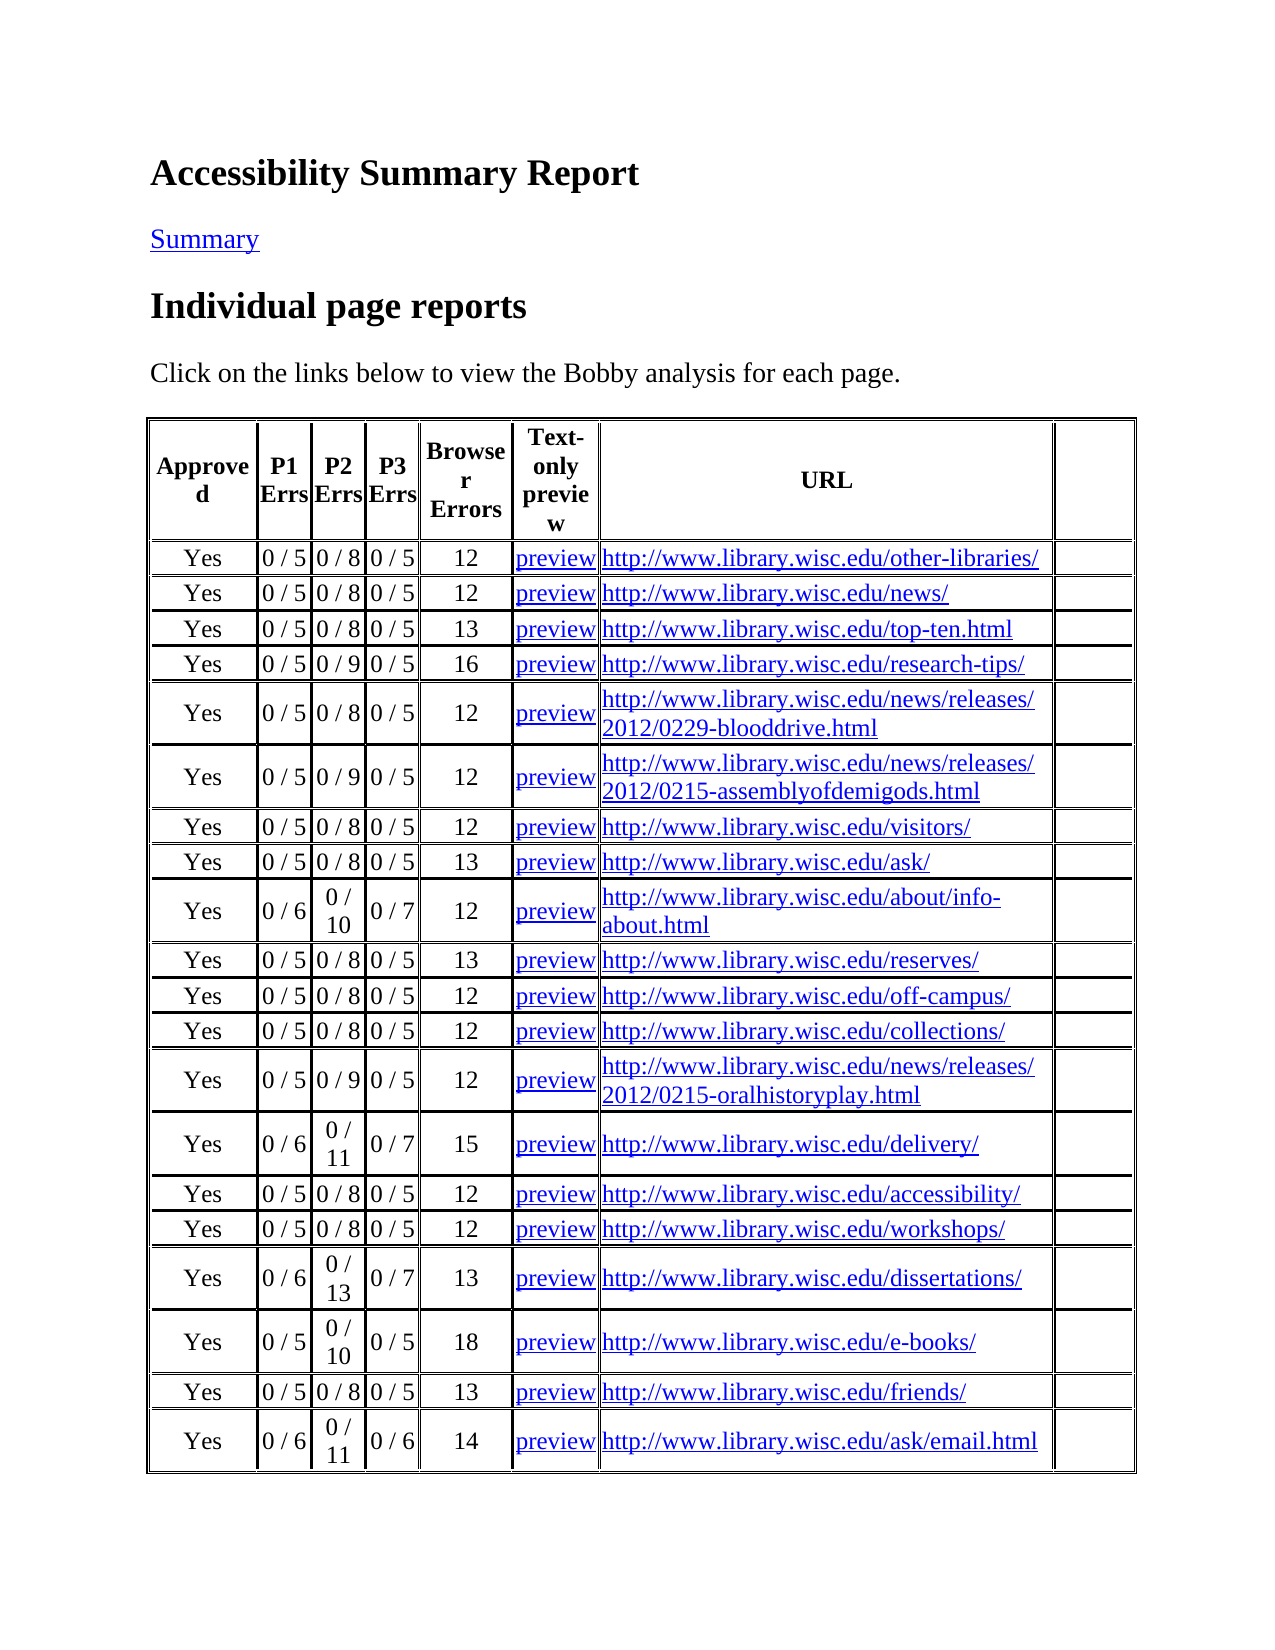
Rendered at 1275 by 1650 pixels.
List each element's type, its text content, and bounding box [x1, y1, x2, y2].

table_cell Yes [148, 1372, 257, 1407]
table_cell Yes [150, 976, 256, 1011]
table_cell 0 / 5 [259, 612, 310, 644]
table_cell 0 / 5 [259, 1014, 310, 1046]
table_cell Yes [150, 1110, 256, 1174]
table_cell [1056, 877, 1134, 941]
table_cell 0 / 5 [367, 612, 418, 644]
table_cell preview [514, 577, 598, 609]
table_cell 0 / 5 [259, 542, 310, 574]
table_cell [1056, 609, 1134, 644]
table_cell 0 / 5 [259, 944, 310, 976]
table_cell 0 / 6 [257, 1410, 311, 1471]
table_cell 0 / 6 [259, 1113, 310, 1174]
table_cell preview [514, 1177, 598, 1209]
table_cell Yes [148, 1407, 257, 1471]
table_cell preview [514, 810, 598, 842]
table_cell 0 / 10 [313, 880, 364, 941]
table_cell [1056, 743, 1135, 807]
table_cell 0 / 5 [259, 979, 310, 1011]
table_cell [1054, 1407, 1135, 1471]
table_cell 13 [421, 612, 511, 644]
table_cell http://www.library.wisc.edu/ask/ [601, 845, 1052, 877]
table_cell 13 [421, 845, 511, 877]
table_cell 0 / 8 [313, 612, 364, 644]
table_cell 0 / 5 [367, 979, 418, 1011]
table_header Text-only preview [512, 421, 599, 539]
table_cell 0 / 8 [313, 542, 364, 574]
table_cell 0 / 5 [367, 1375, 418, 1407]
table_cell 0 / 9 [313, 1050, 364, 1110]
table_cell 0 / 5 [367, 944, 418, 976]
table_header P2 Errs [311, 421, 365, 539]
table_cell Yes [150, 1174, 256, 1209]
table_cell preview [514, 746, 598, 807]
table_cell 0 / 6 [259, 880, 310, 941]
table_cell preview [512, 1410, 599, 1471]
table_cell 0 / 5 [367, 845, 418, 877]
table_cell preview [514, 979, 598, 1011]
table_cell preview [514, 1113, 598, 1174]
table_cell preview [514, 542, 598, 574]
table_cell Yes [150, 679, 256, 743]
table_cell 0 / 5 [259, 1177, 310, 1209]
table_cell preview [514, 880, 598, 941]
table_cell 0 / 5 [367, 746, 418, 807]
table_cell 0 / 5 [259, 845, 310, 877]
table_cell preview [514, 944, 598, 976]
table_cell http://www.library.wisc.edu/workshops/ [601, 1212, 1052, 1244]
table_cell [1054, 574, 1135, 609]
table_cell [1056, 1046, 1134, 1110]
table_cell 0 / 8 [313, 1375, 364, 1407]
table_header P3 Errs [365, 421, 419, 539]
table_cell 0 / 5 [259, 1212, 310, 1244]
table_cell 12 [421, 1014, 511, 1046]
table_cell 0 / 8 [313, 577, 364, 609]
table_cell http://www.library.wisc.edu/research-tips/ [601, 647, 1052, 679]
table_cell http://www.library.wisc.edu/e-books/ [601, 1311, 1052, 1372]
table_cell http://www.library.wisc.edu/news/releases/2012/0215-oralhistoryplay.html [601, 1050, 1052, 1110]
table_cell preview [514, 1014, 598, 1046]
table_cell Yes [148, 842, 257, 877]
table_cell 0 / 6 [259, 1248, 310, 1308]
table_cell 0 / 5 [367, 1050, 418, 1110]
table_cell preview [514, 647, 598, 679]
table_cell Yes [150, 1244, 256, 1308]
table_cell http://www.library.wisc.edu/other-libraries/ [601, 542, 1052, 574]
table_cell 0 / 5 [259, 1311, 310, 1372]
table_cell 0 / 8 [313, 683, 364, 743]
table_cell Yes [150, 1209, 256, 1244]
table_cell 0 / 5 [367, 577, 418, 609]
table_cell preview [514, 612, 598, 644]
table_cell Yes [148, 807, 257, 842]
table_cell preview [514, 1212, 598, 1244]
table_cell [1054, 807, 1135, 842]
table_cell 12 [421, 979, 511, 1011]
table_cell 0 / 5 [259, 746, 310, 807]
text Individual page reports [150, 284, 1125, 327]
table_cell Yes [148, 743, 256, 807]
table_cell [1056, 1011, 1134, 1046]
table_cell 0 / 11 [311, 1410, 365, 1471]
table_cell 0 / 5 [259, 577, 310, 609]
table_cell Yes [150, 1011, 256, 1046]
table_cell [1056, 976, 1134, 1011]
table_cell Yes [150, 609, 256, 644]
table_cell http://www.library.wisc.edu/accessibility/ [601, 1177, 1052, 1209]
table_cell 0 / 5 [259, 683, 310, 743]
table_cell 0 / 8 [313, 944, 364, 976]
table_header [1054, 421, 1134, 539]
table_cell http://www.library.wisc.edu/dissertations/ [601, 1248, 1052, 1308]
table_cell http://www.library.wisc.edu/off-campus/ [601, 979, 1052, 1011]
table_cell 15 [421, 1113, 511, 1174]
table_cell 0 / 8 [313, 1177, 364, 1209]
table_cell 12 [421, 683, 511, 743]
table_cell Yes [148, 1308, 256, 1372]
table_cell 0 / 5 [367, 1177, 418, 1209]
table_cell 0 / 5 [367, 810, 418, 842]
table_cell [1054, 941, 1135, 976]
table_cell 13 [421, 1248, 511, 1308]
table_cell http://www.library.wisc.edu/news/ [601, 577, 1052, 609]
table_cell http://www.library.wisc.edu/news/releases/2012/0229-blooddrive.html [601, 683, 1052, 743]
table_header Approved [150, 419, 257, 539]
table_header P1 Errs [257, 421, 311, 539]
table_cell 12 [421, 810, 511, 842]
table_cell 16 [421, 647, 511, 679]
table_cell [1056, 1308, 1135, 1372]
table_cell 0 / 7 [367, 1113, 418, 1174]
table_cell [1056, 644, 1134, 679]
table_cell 0 / 8 [313, 845, 364, 877]
table_cell preview [514, 1248, 598, 1308]
table_cell [1054, 1372, 1135, 1407]
table_cell 0 / 5 [367, 1212, 418, 1244]
table_cell http://www.library.wisc.edu/collections/ [601, 1014, 1052, 1046]
table_cell 0 / 5 [367, 1014, 418, 1046]
table_cell http://www.library.wisc.edu/about/info-about.html [601, 880, 1052, 941]
table_cell 12 [421, 746, 511, 807]
table_cell 14 [420, 1410, 512, 1471]
table_header Browser Errors [420, 419, 512, 539]
table_cell preview [514, 845, 598, 877]
table_cell http://www.library.wisc.edu/ask/email.html [600, 1407, 1054, 1471]
table_cell [1056, 1110, 1134, 1174]
table_cell [1056, 1174, 1134, 1209]
table_cell Yes [150, 1046, 256, 1110]
table_cell http://www.library.wisc.edu/visitors/ [601, 810, 1052, 842]
table_cell 0 / 5 [259, 647, 310, 679]
table_cell 0 / 8 [313, 810, 364, 842]
table_cell http://www.library.wisc.edu/delivery/ [601, 1113, 1052, 1174]
table_cell Yes [148, 574, 257, 609]
table_cell preview [514, 1375, 598, 1407]
table_cell http://www.library.wisc.edu/friends/ [601, 1375, 1052, 1407]
table_cell 0 / 5 [259, 1050, 310, 1110]
table_cell 0 / 13 [313, 1248, 364, 1308]
table_cell 0 / 5 [367, 683, 418, 743]
table_cell [1054, 842, 1135, 877]
table_cell 0 / 9 [313, 746, 364, 807]
table_cell http://www.library.wisc.edu/top-ten.html [601, 612, 1052, 644]
table_cell 0 / 5 [259, 810, 310, 842]
table_cell [1056, 1209, 1134, 1244]
table_cell 0 / 9 [313, 647, 364, 679]
table_cell 0 / 6 [365, 1410, 419, 1471]
table_cell 13 [421, 1375, 511, 1407]
table_cell preview [514, 1311, 598, 1372]
table_cell http://www.library.wisc.edu/news/releases/2012/0215-assemblyofdemigods.html [601, 746, 1052, 807]
table_cell 12 [421, 577, 511, 609]
text Click on the links below to view the Bobby analysis for each page. [150, 356, 1125, 417]
table_cell 18 [421, 1311, 511, 1372]
table_cell http://www.library.wisc.edu/reserves/ [601, 944, 1052, 976]
table_cell 12 [421, 542, 511, 574]
table_cell 0 / 7 [367, 1248, 418, 1308]
table_cell 0 / 5 [259, 1375, 310, 1407]
table_cell Yes [150, 877, 256, 941]
table_cell Yes [150, 644, 256, 679]
table_cell [1056, 1244, 1134, 1308]
table_cell 12 [421, 1212, 511, 1244]
table_cell 0 / 5 [367, 542, 418, 574]
table_cell preview [514, 683, 598, 743]
table_cell 0 / 5 [367, 647, 418, 679]
text Accessibility Summary Report [150, 150, 1125, 193]
text Summary [150, 222, 1125, 255]
table_cell 0 / 5 [367, 1311, 418, 1372]
table_cell [1054, 539, 1135, 574]
table_cell 0 / 7 [367, 880, 418, 941]
table_cell 0 / 8 [313, 1014, 364, 1046]
table_cell 12 [421, 880, 511, 941]
table_cell Yes [148, 941, 257, 976]
table_cell 0 / 8 [313, 979, 364, 1011]
table_cell 13 [421, 944, 511, 976]
table_cell 0 / 11 [313, 1113, 364, 1174]
table_cell 0 / 10 [313, 1311, 364, 1372]
table_cell [1056, 679, 1134, 743]
table_cell Yes [148, 539, 257, 574]
table_header URL [600, 419, 1054, 539]
table_cell 12 [421, 1050, 511, 1110]
table_cell 0 / 8 [313, 1212, 364, 1244]
table_cell 12 [421, 1177, 511, 1209]
table_cell preview [514, 1050, 598, 1110]
